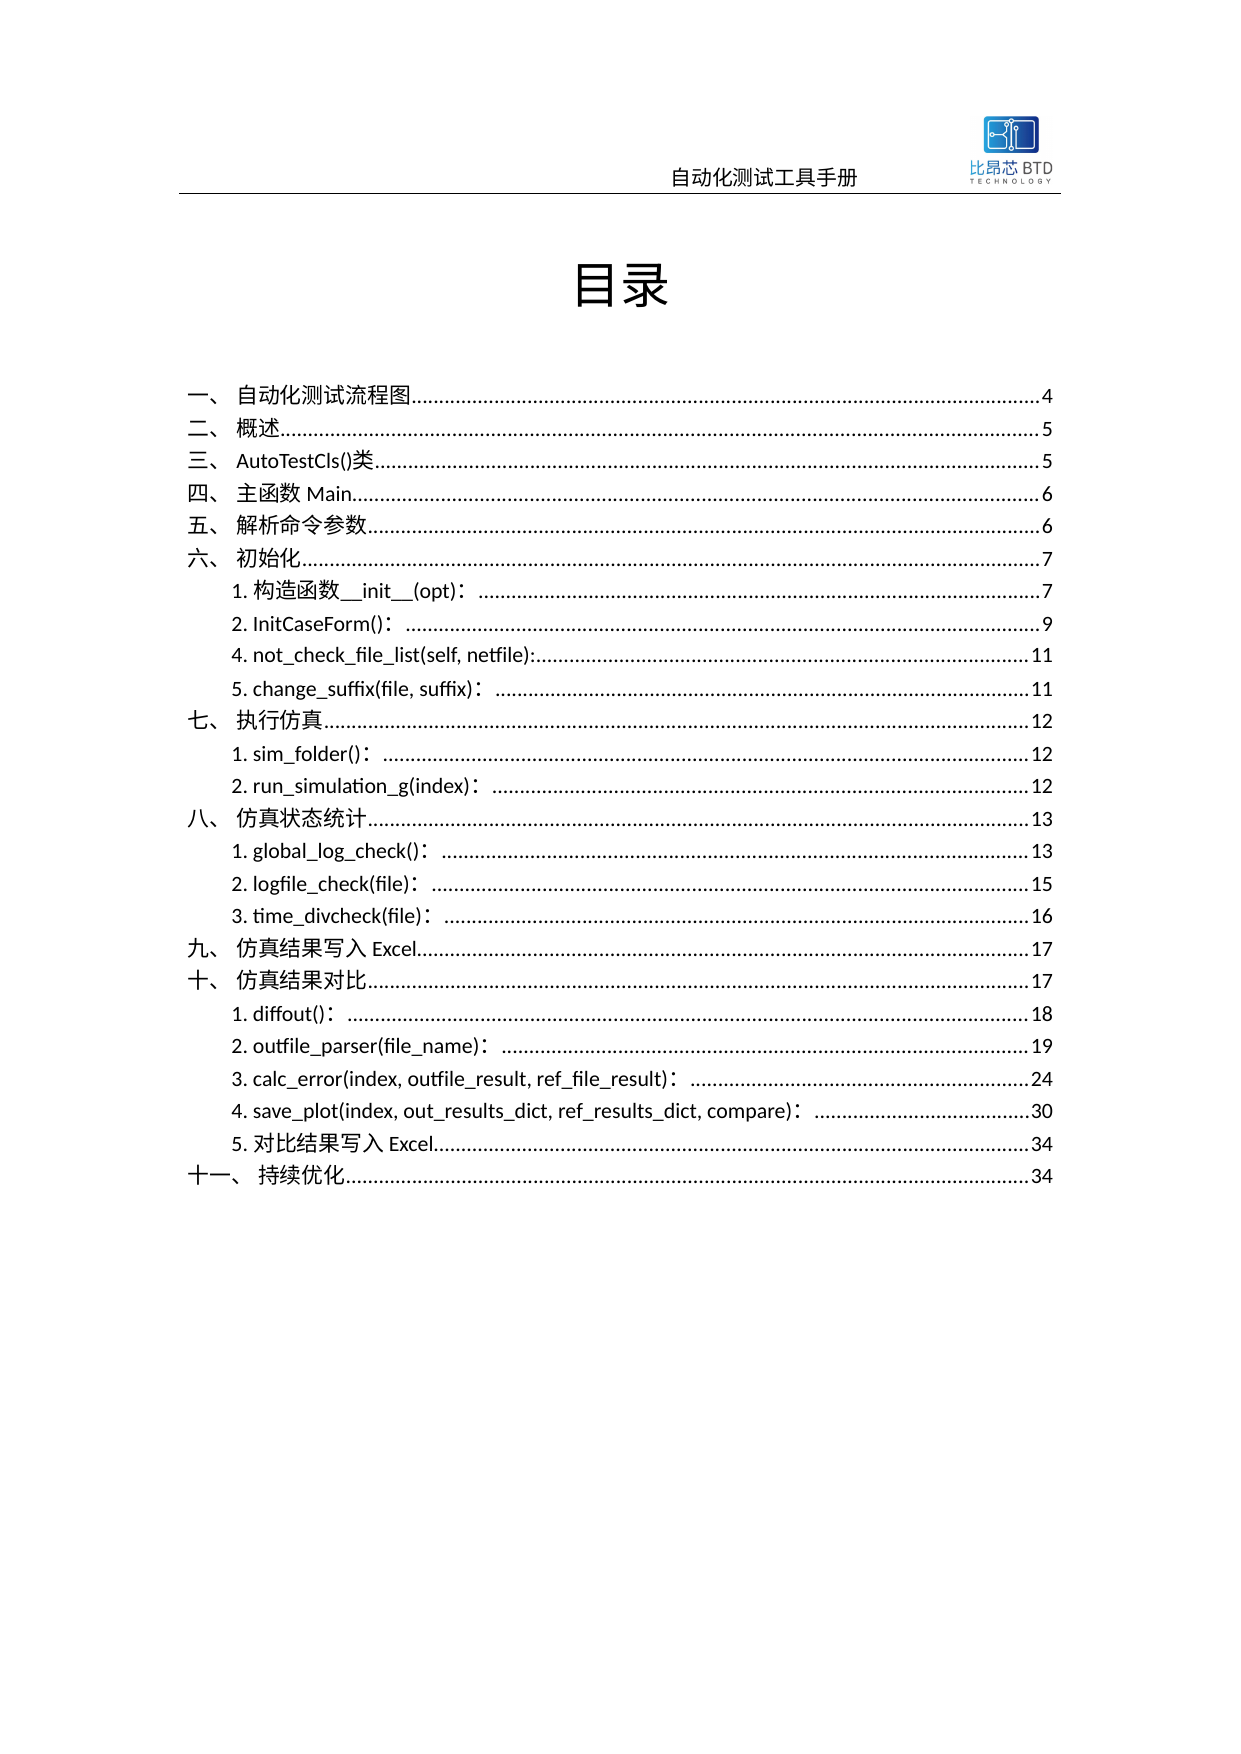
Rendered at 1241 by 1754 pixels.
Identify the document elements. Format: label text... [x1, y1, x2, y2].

text 3. calc_error(index, outfile_result, ref_file_result)： 24 [231, 1060, 1053, 1093]
text 五、 解析命令参数 6 [187, 508, 1053, 540]
text 5. 对比结果写入Excel 34 [231, 1125, 1053, 1158]
text 十、 仿真结果对比 17 [187, 963, 1053, 995]
text 2. outfile_parser(file_name)： 19 [231, 1028, 1053, 1060]
picture [969, 116, 1053, 185]
text 1. sim_folder()： 12 [231, 735, 1053, 768]
text 2. logfile_check(file)： 15 [231, 865, 1053, 898]
text 1. global_log_check()： 13 [231, 833, 1053, 865]
text 1. 构造函数__init__(opt)： 7 [231, 573, 1053, 605]
text 5. change_suffix(file, suffix)： 11 [231, 670, 1053, 703]
text 2. InitCaseForm()： 9 [231, 605, 1053, 638]
text 4. not_check_file_list(self, netfile): 11 [231, 638, 1053, 670]
text 八、 仿真状态统计 13 [187, 800, 1053, 833]
text 六、 初始化 7 [187, 540, 1053, 573]
text 3. time_divcheck(file)： 16 [231, 898, 1053, 930]
text 三、 AutoTestCls()类 5 [187, 443, 1053, 475]
text 1. diffout()： 18 [231, 995, 1053, 1028]
text 十一、 持续优化 34 [187, 1158, 1053, 1190]
text 七、 执行仿真 12 [187, 703, 1053, 735]
text 4. save_plot(index, out_results_dict, ref_results_dict, compare)： 30 [231, 1093, 1053, 1125]
text 一、 自动化测试流程图 4 [187, 378, 1053, 410]
text 2. run_simulation_g(index)： 12 [231, 768, 1053, 800]
text 二、 概述 5 [187, 410, 1053, 443]
text 九、 仿真结果写入Excel 17 [187, 930, 1053, 963]
text 四、 主函数Main 6 [187, 475, 1053, 508]
